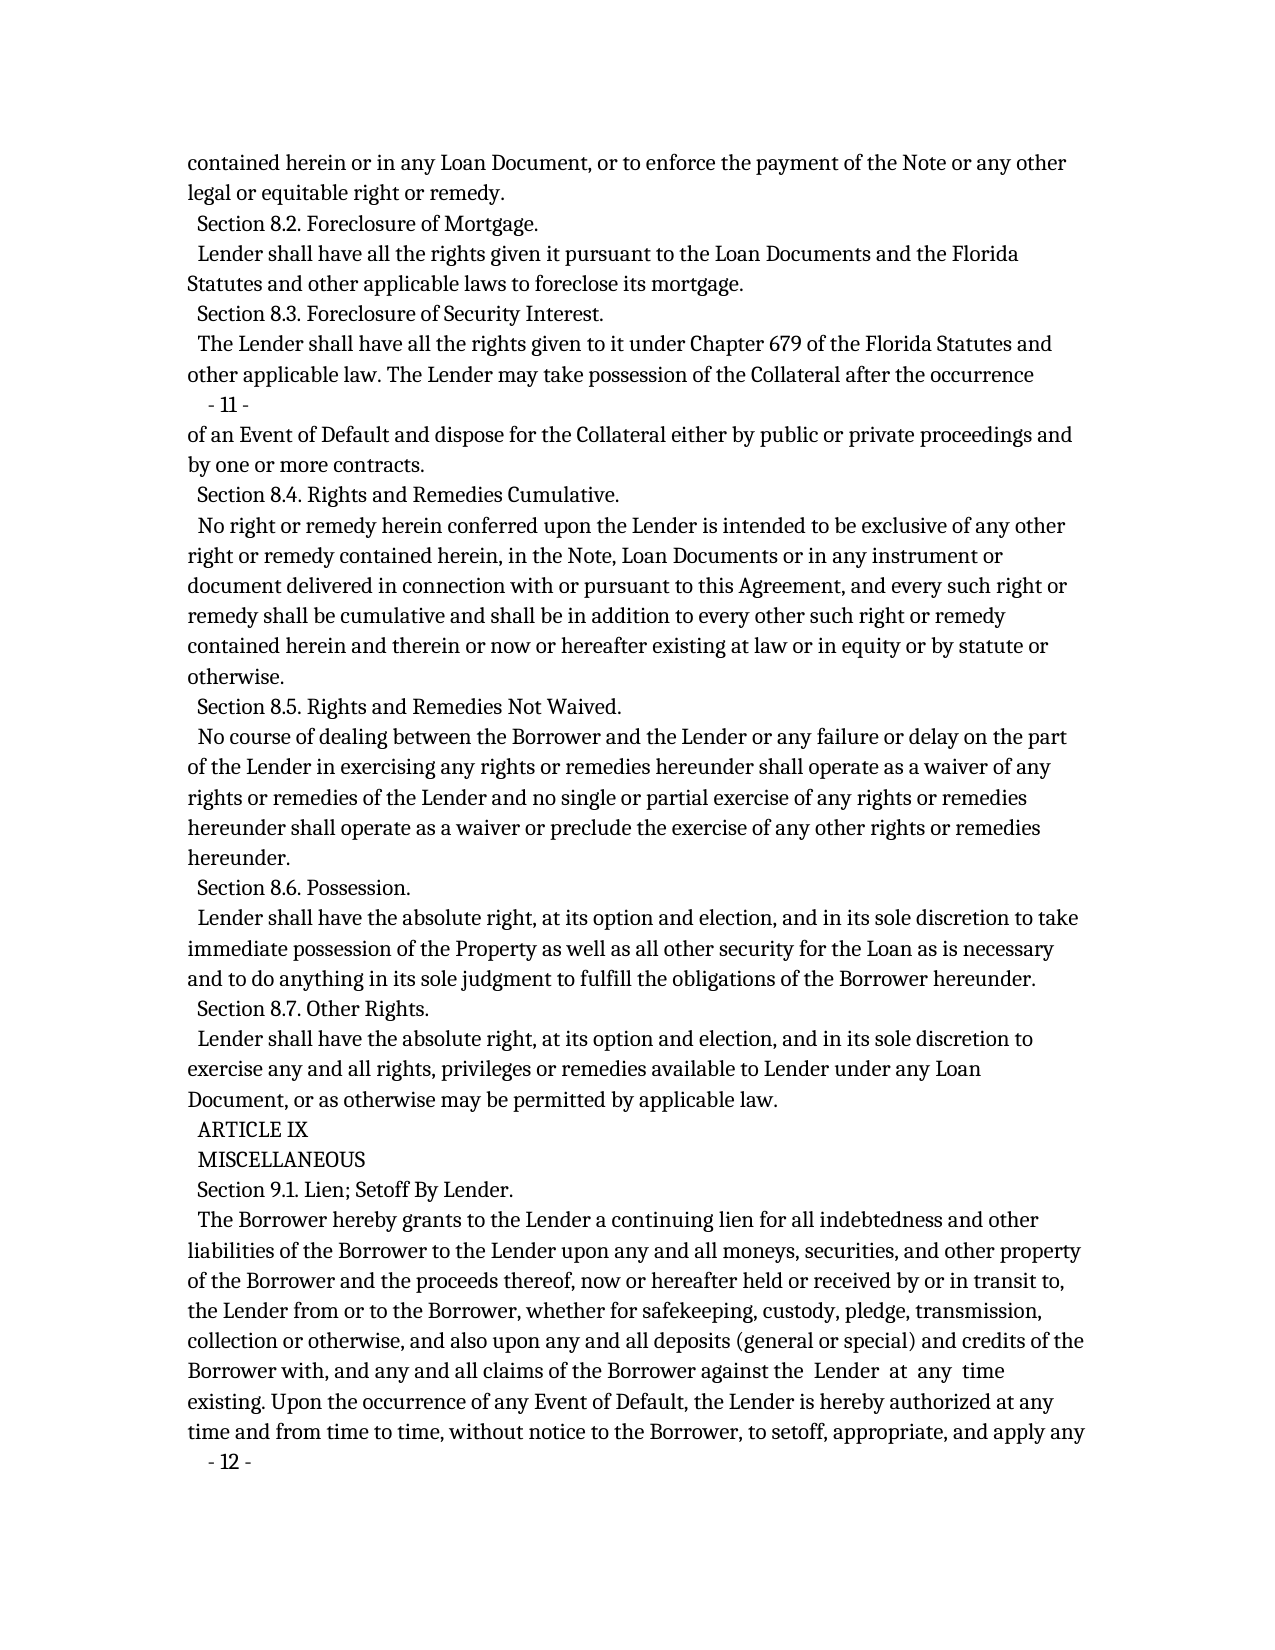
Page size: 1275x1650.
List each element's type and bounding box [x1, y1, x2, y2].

text [187, 150, 1087, 1475]
